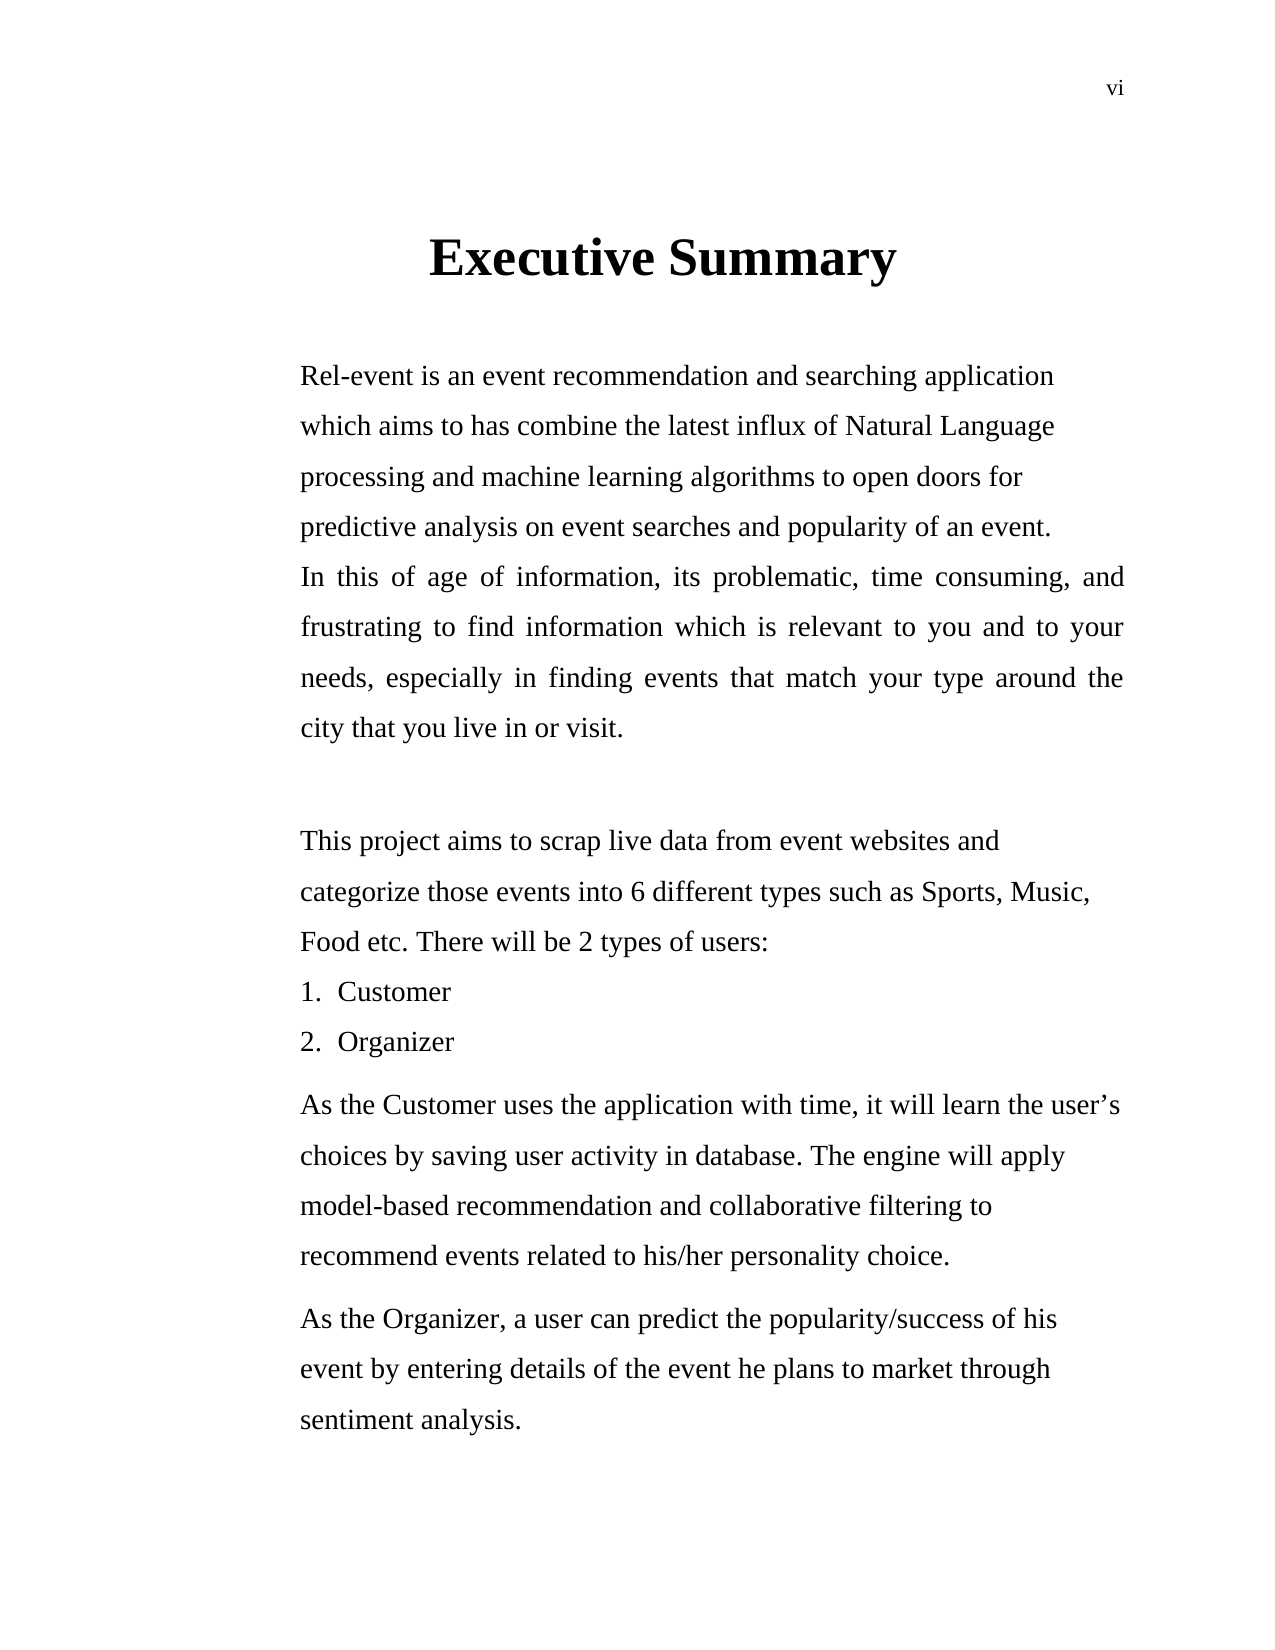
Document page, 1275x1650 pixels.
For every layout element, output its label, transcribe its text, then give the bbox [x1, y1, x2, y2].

text In this of age of information, its problematic, time consuming, and frustrating to find information which is relevant to you and to your needs, especially in finding events that match your type around the city that you live in or visit. [300, 559, 1125, 744]
text As the Customer uses the application with time, it will learn the user’s choices by saving user activity in database. The engine will apply model-based recommendation and collaborative filtering to recommend events related to his/her personality choice. [300, 1087, 1125, 1272]
text Executive Summary [300, 225, 1027, 287]
list Customer [300, 974, 1125, 1008]
text As the Organizer, a user can predict the popularity/success of his event by entering details of the event he plans to market through sentiment analysis. [300, 1301, 1125, 1435]
text Rel-event is an event recommendation and searching application which aims to has combine the latest influx of Natural Language processing and machine learning algorithms to open doors for predictive analysis on event searches and popularity of an event. [300, 358, 1125, 542]
list Organizer [300, 1024, 1125, 1058]
text This project aims to scrap live data from event websites and categorize those events into 6 different types such as Sports, Music, Food etc. There will be 2 types of users: [300, 823, 1125, 957]
